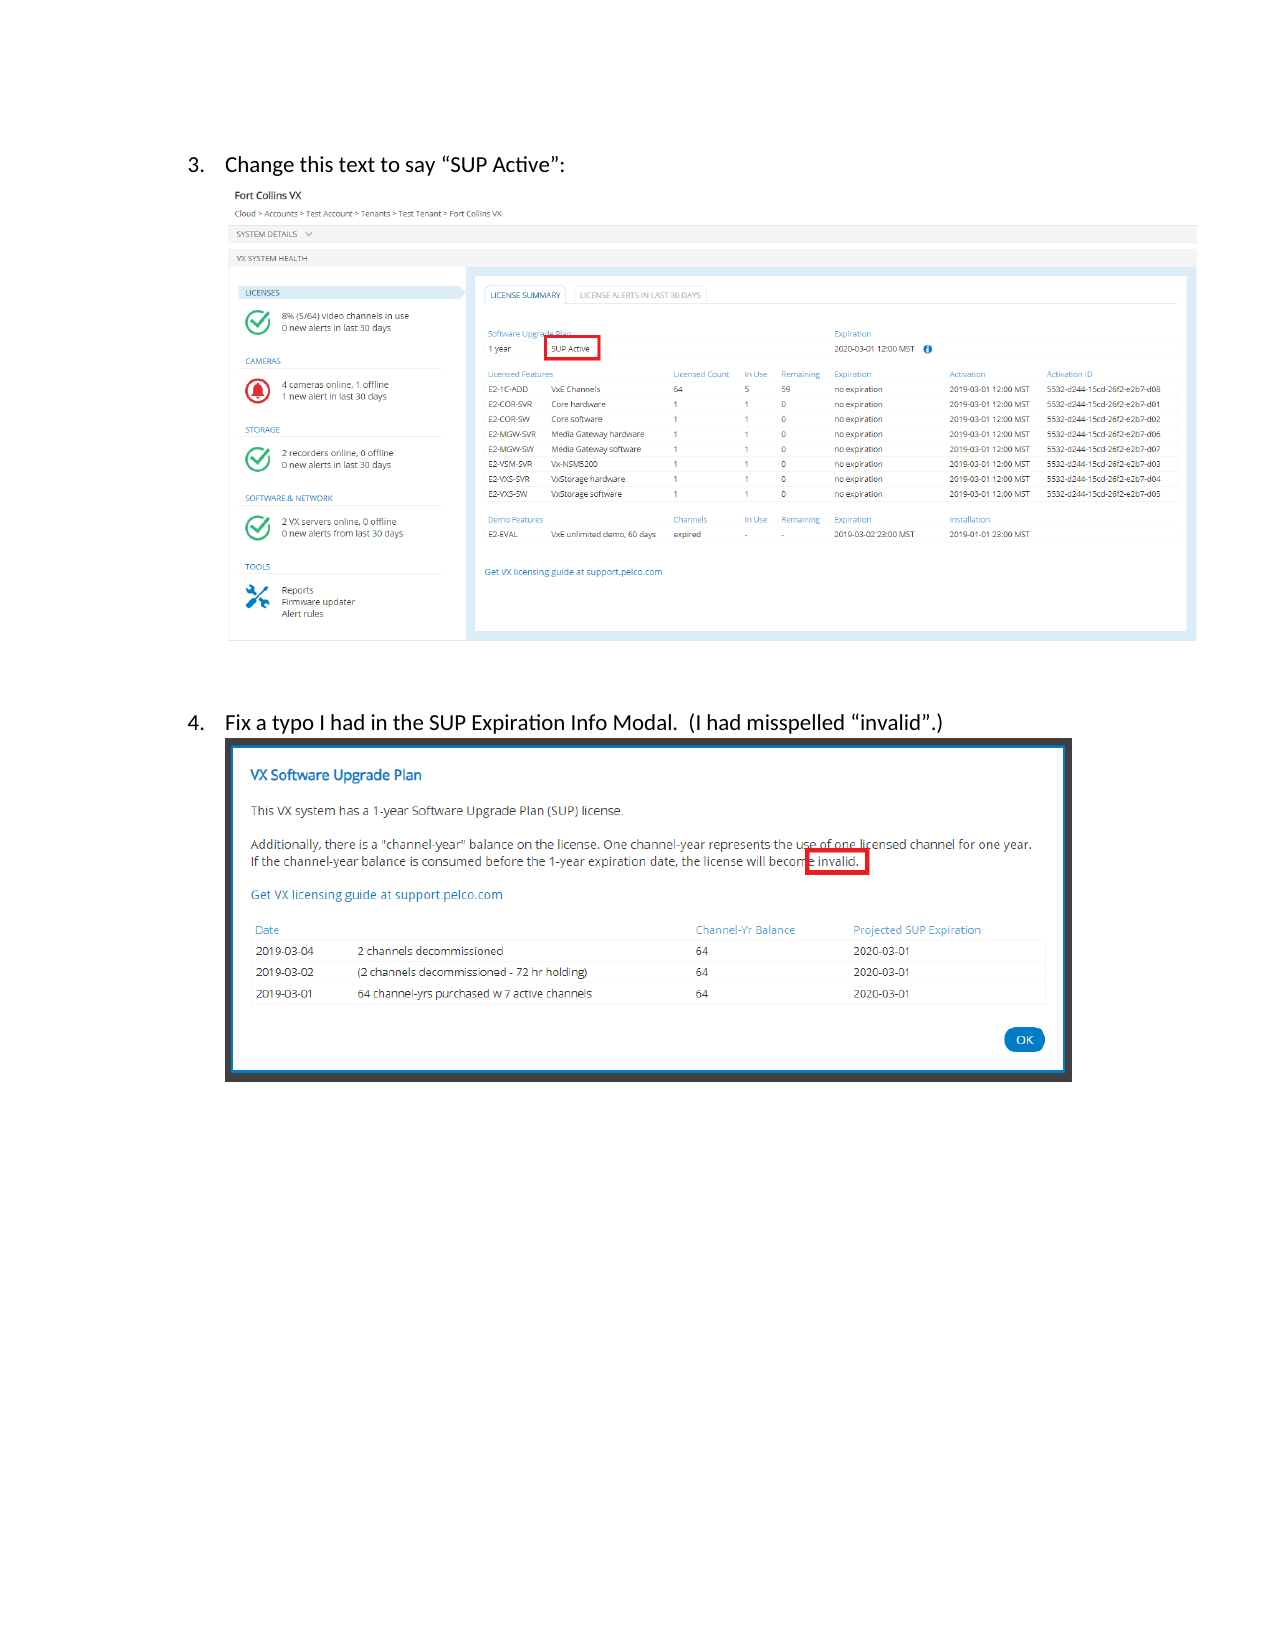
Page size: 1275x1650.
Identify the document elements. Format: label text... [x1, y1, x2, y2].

picture [225, 738, 1072, 1082]
list Fix a typo I had in the SUP Expiration Info Modal. (I had misspelled “invalid”.) [187, 708, 1125, 737]
picture [225, 180, 1200, 646]
list Change this text to say “SUP Active”: [187, 150, 1125, 178]
